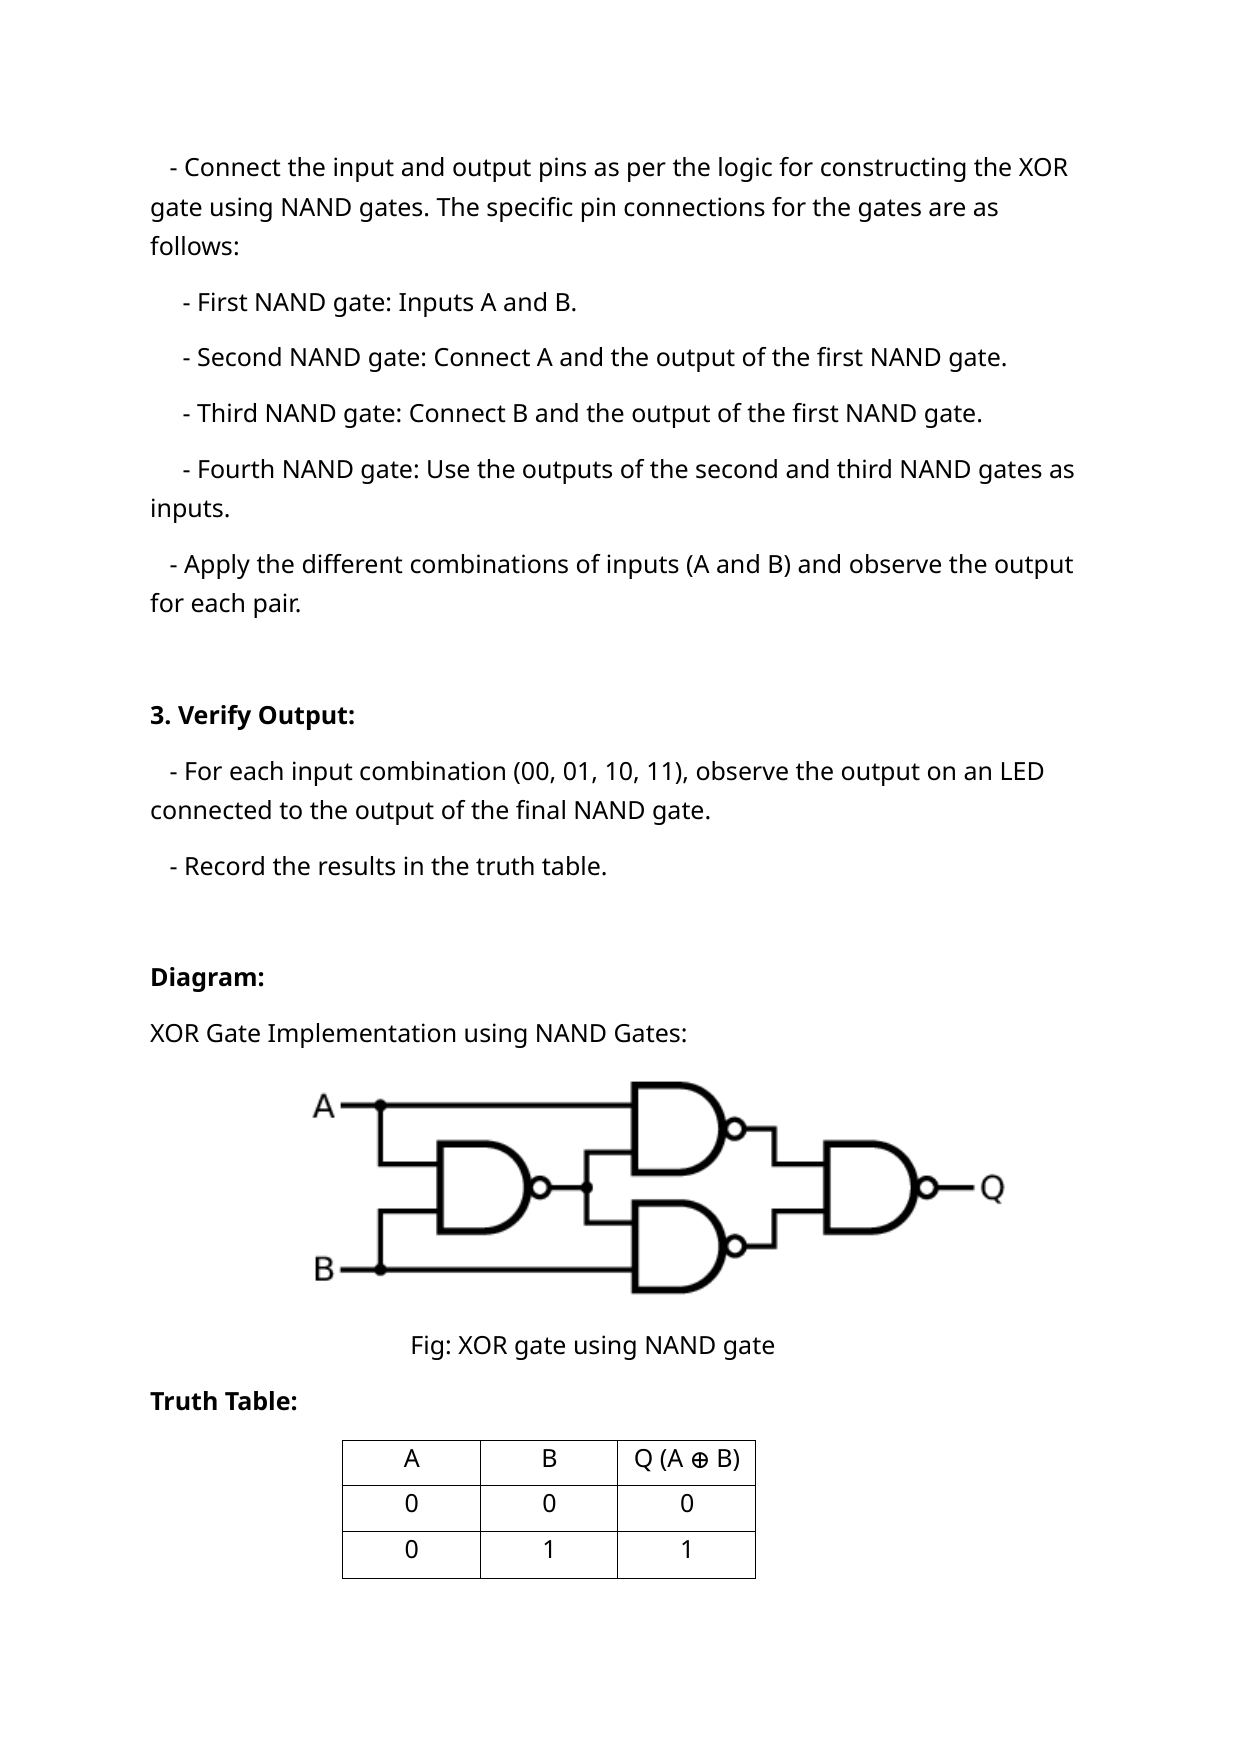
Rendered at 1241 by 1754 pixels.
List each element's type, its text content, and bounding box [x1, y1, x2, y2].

table_cell 0 [481, 1486, 617, 1531]
text Diagram: [150, 960, 1090, 994]
text - For each input combination (00, 01, 10, 11), observe the output on an LED connected to the output of the final NAND gate. [150, 753, 1090, 827]
text - Fourth NAND gate: Use the outputs of the second and third NAND gates as inputs. [150, 452, 1090, 525]
text - Second NAND gate: Connect A and the output of the first NAND gate. [150, 340, 1090, 374]
table_cell 0 [343, 1532, 480, 1578]
table_header Q (A ⊕ B) [618, 1441, 755, 1485]
text - Third NAND gate: Connect B and the output of the first NAND gate. [150, 396, 1090, 430]
text - Record the results in the truth table. [150, 848, 1090, 882]
table_cell 1 [618, 1532, 755, 1578]
text - Connect the input and output pins as per the logic for constructing the XOR gate using NAND gates. The specific pin connections for the gates are as follows: [150, 150, 1090, 262]
text XOR Gate Implementation using NAND Gates: [150, 1016, 1090, 1050]
table_cell 0 [618, 1486, 755, 1531]
table_cell 0 [343, 1486, 480, 1531]
table_header A [343, 1441, 480, 1485]
table_header B [481, 1441, 617, 1485]
text Fig: XOR gate using NAND gate [150, 1328, 1090, 1362]
text 3. Verify Output: [150, 697, 1090, 732]
text Truth Table: [150, 1384, 1090, 1418]
text - Apply the different combinations of inputs (A and B) and observe the output for each pair. [150, 547, 1090, 620]
picture [305, 1071, 1008, 1306]
table_cell 1 [481, 1532, 617, 1578]
text - First NAND gate: Inputs A and B. [150, 284, 1090, 318]
